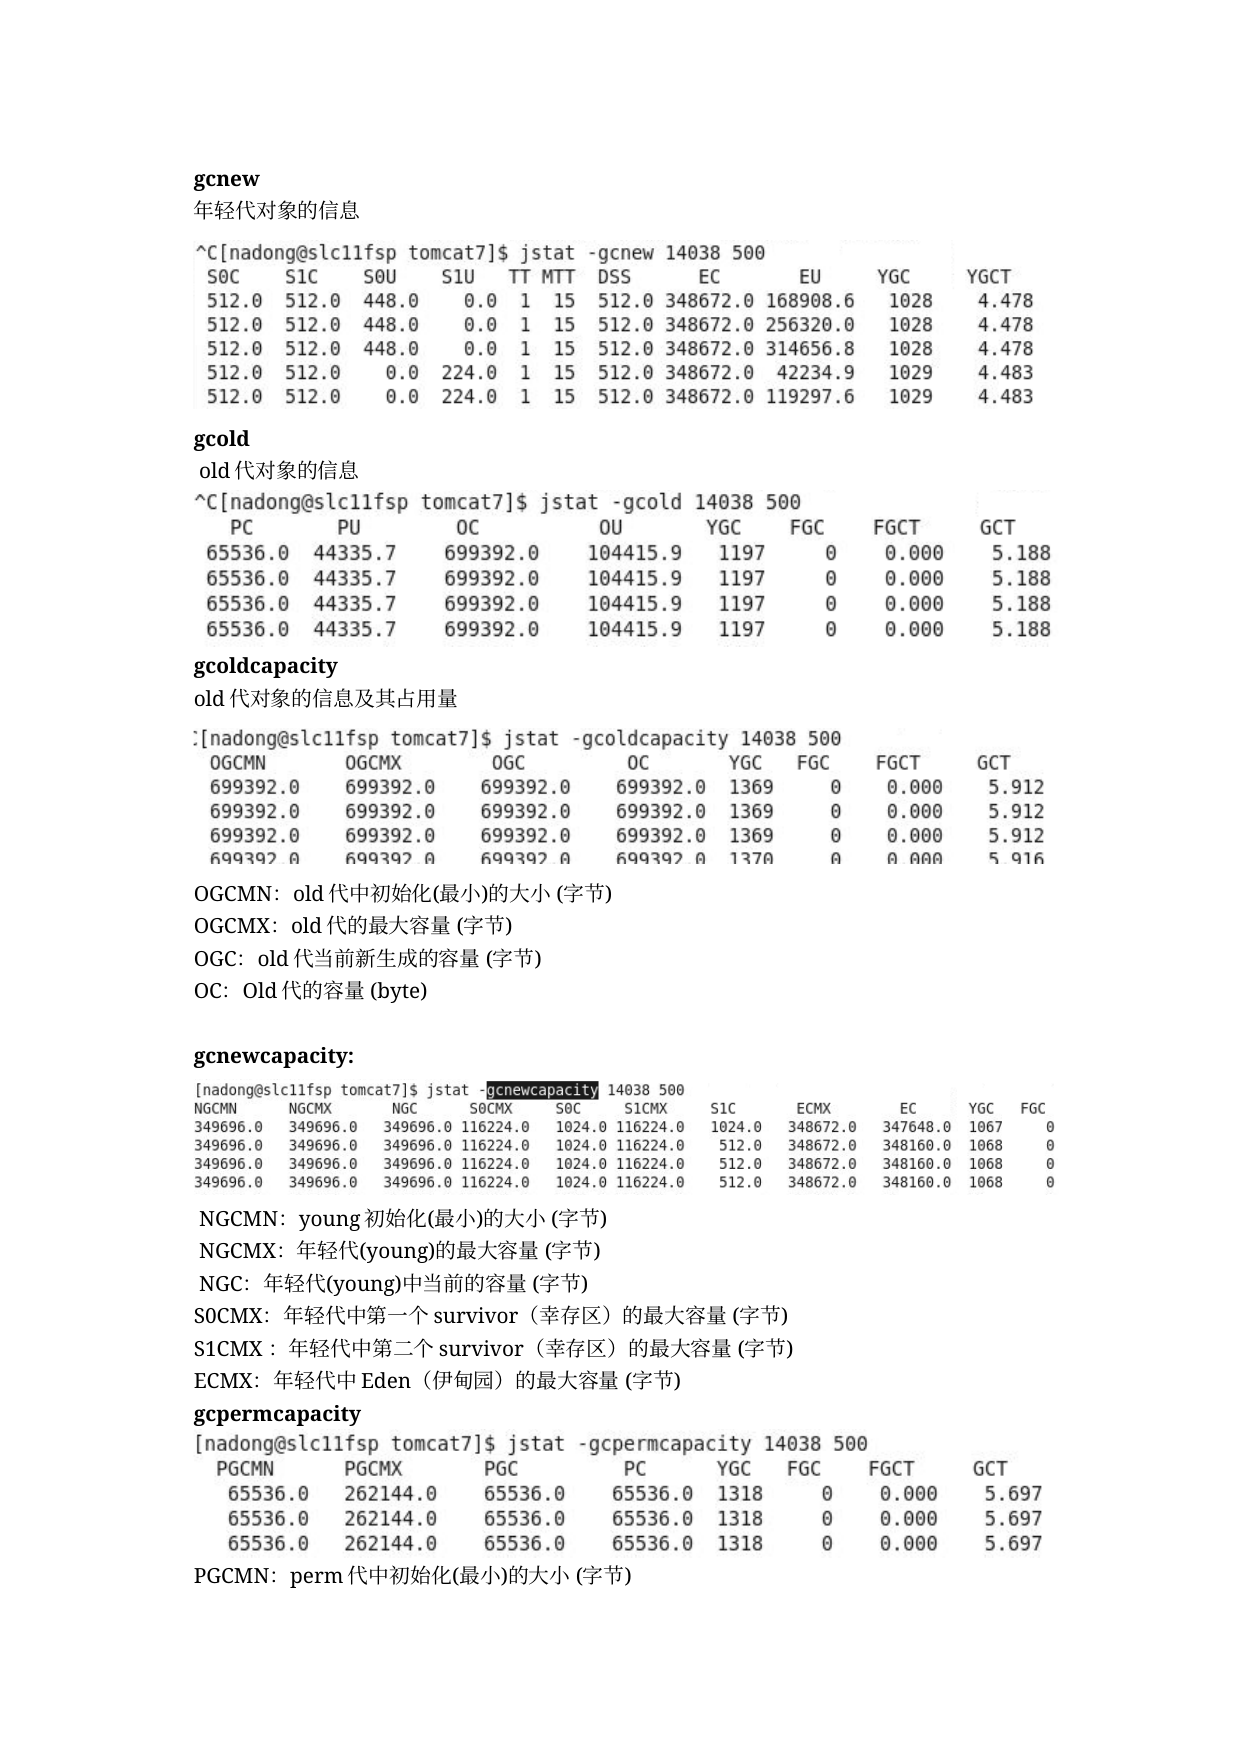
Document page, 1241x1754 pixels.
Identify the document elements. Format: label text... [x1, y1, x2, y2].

text 年轻代对象的信息 [193, 194, 1053, 227]
text ECMX：年轻代中Eden（伊甸园）的最大容量 (字节) gcpermcapacity [193, 1364, 1053, 1429]
picture [193, 1429, 1059, 1558]
text gcoldcapacity [193, 649, 1053, 682]
text S0CMX：年轻代中第一个survivor（幸存区）的最大容量 (字节) S1CMX ：年轻代中第二个survivor（幸存区）的最大容量 (字节) [193, 1299, 1053, 1364]
text gcnew [193, 162, 1053, 194]
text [193, 1558, 1053, 1592]
text gcnewcapacity: [193, 1039, 1053, 1072]
text old代对象的信息及其占用量 [193, 682, 1053, 714]
picture [193, 1079, 1059, 1195]
text NGCMN：young初始化(最小)的大小 (字节) NGCMX：年轻代(young)的最大容量 (字节) NGC：年轻代(young)中当前的容量 (字节) [193, 1202, 1053, 1299]
picture [193, 240, 1059, 409]
text old代对象的信息 [193, 454, 1053, 487]
text OGCMN：old代中初始化(最小)的大小 (字节) OGCMX：old代的最大容量 (字节) OGC：old代当前新生成的容量 (字节) OC：Old代的容量 (byte) [193, 877, 1053, 1007]
picture [193, 490, 1059, 647]
text gcold [193, 422, 1053, 454]
picture [193, 728, 1059, 864]
